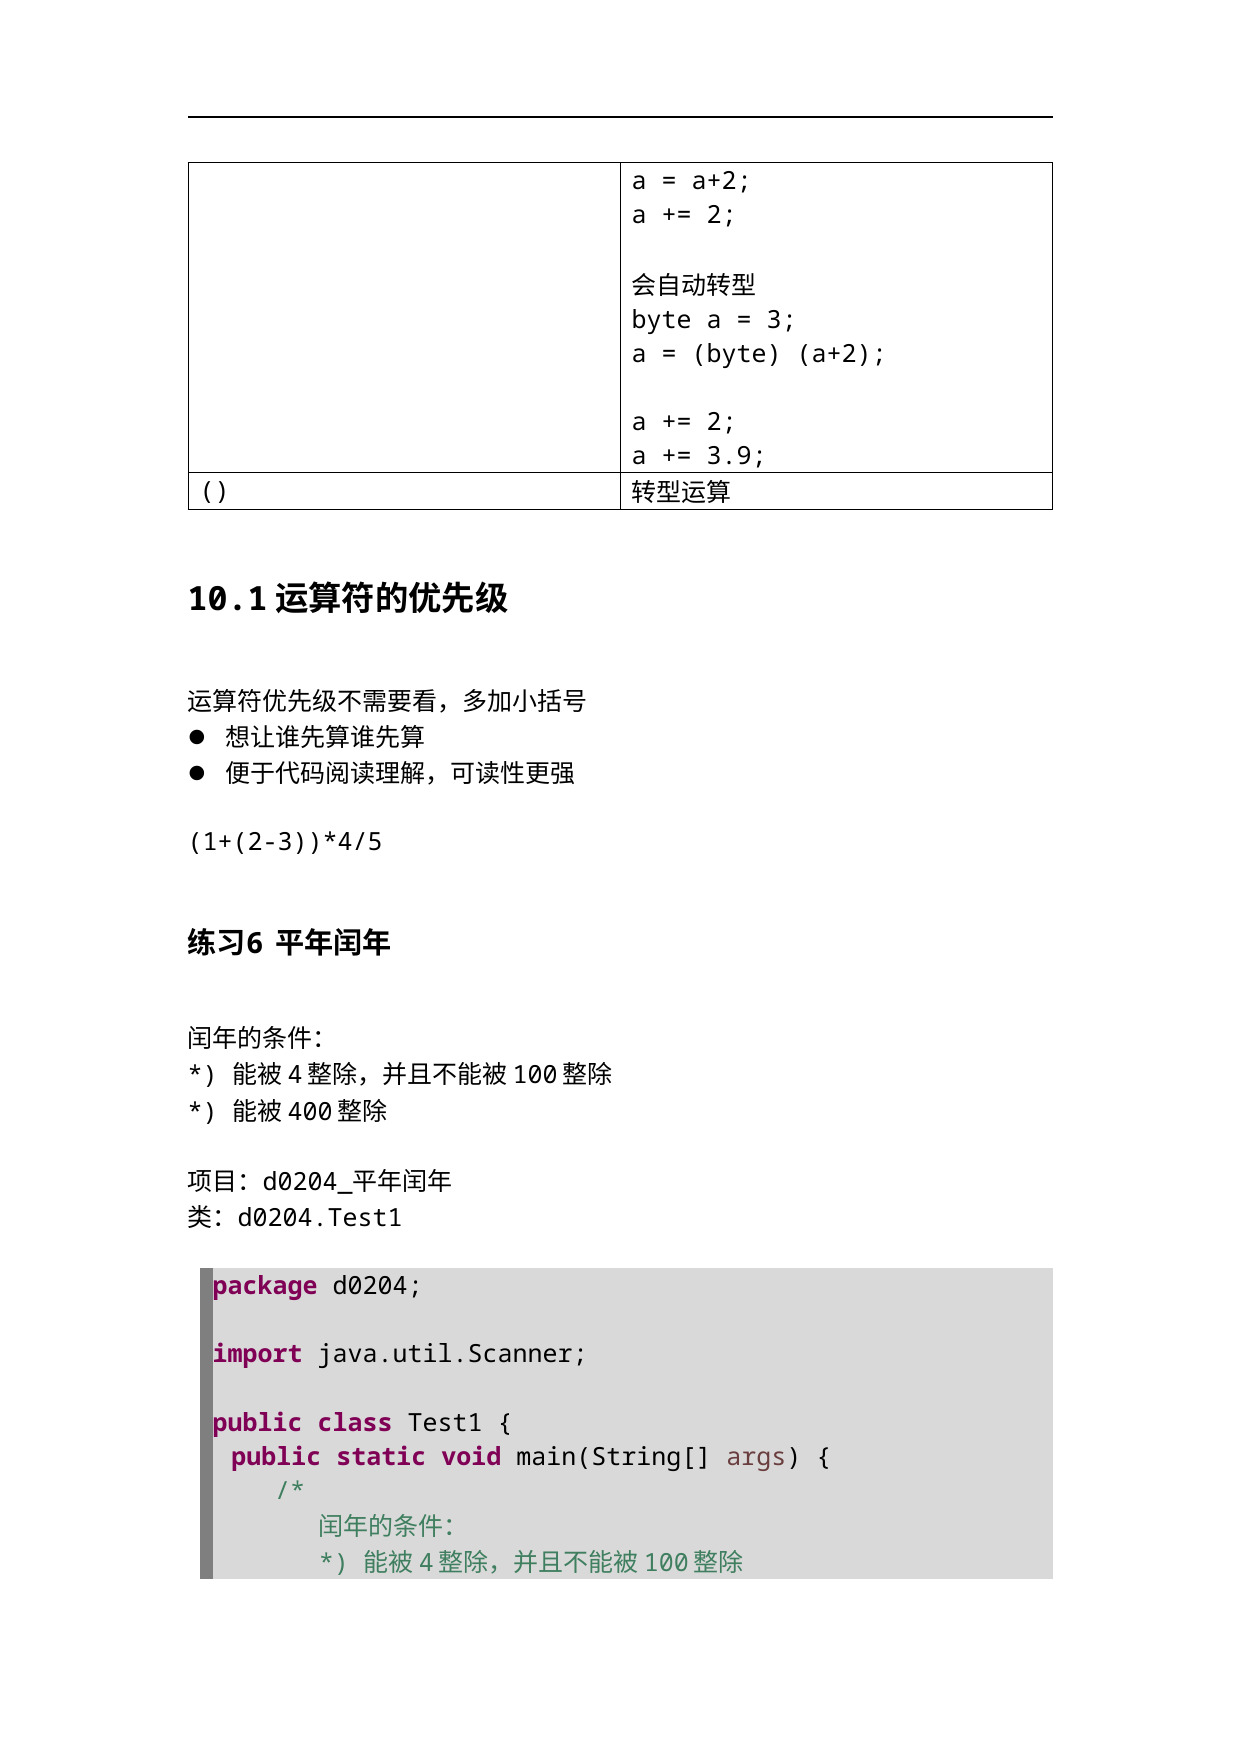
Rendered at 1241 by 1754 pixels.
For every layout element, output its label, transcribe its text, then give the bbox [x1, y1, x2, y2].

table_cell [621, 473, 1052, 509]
text *) 能被400整除 [187, 1091, 1053, 1127]
text public static void main(String[] args) { [213, 1438, 1053, 1472]
list 便于代码阅读理解，可读性更强 [187, 754, 1053, 790]
text import java.util.Scanner; [213, 1336, 1053, 1370]
text 闰年的条件： [187, 1019, 1053, 1055]
text 运算符优先级不需要看，多加小括号 [187, 681, 1053, 717]
list 平年闰年 [187, 919, 1053, 962]
text /* [213, 1472, 1053, 1506]
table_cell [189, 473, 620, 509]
list 想让谁先算谁先算 [187, 717, 1053, 754]
text *) 能被4整除，并且不能被100整除 [213, 1543, 1053, 1579]
text public class Test1 { [213, 1404, 1053, 1438]
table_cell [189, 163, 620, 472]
text 类：d0204.Test1 [187, 1198, 1053, 1234]
text package d0204; [213, 1268, 1053, 1302]
list 运算符的优先级 [187, 571, 1053, 620]
text *) 能被4整除，并且不能被100整除 [187, 1055, 1053, 1091]
text (1+(2-3))*4/5 [187, 824, 1053, 858]
text 闰年的条件： [213, 1506, 1053, 1543]
text 项目：d0204_平年闰年 [187, 1161, 1053, 1198]
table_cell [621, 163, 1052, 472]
